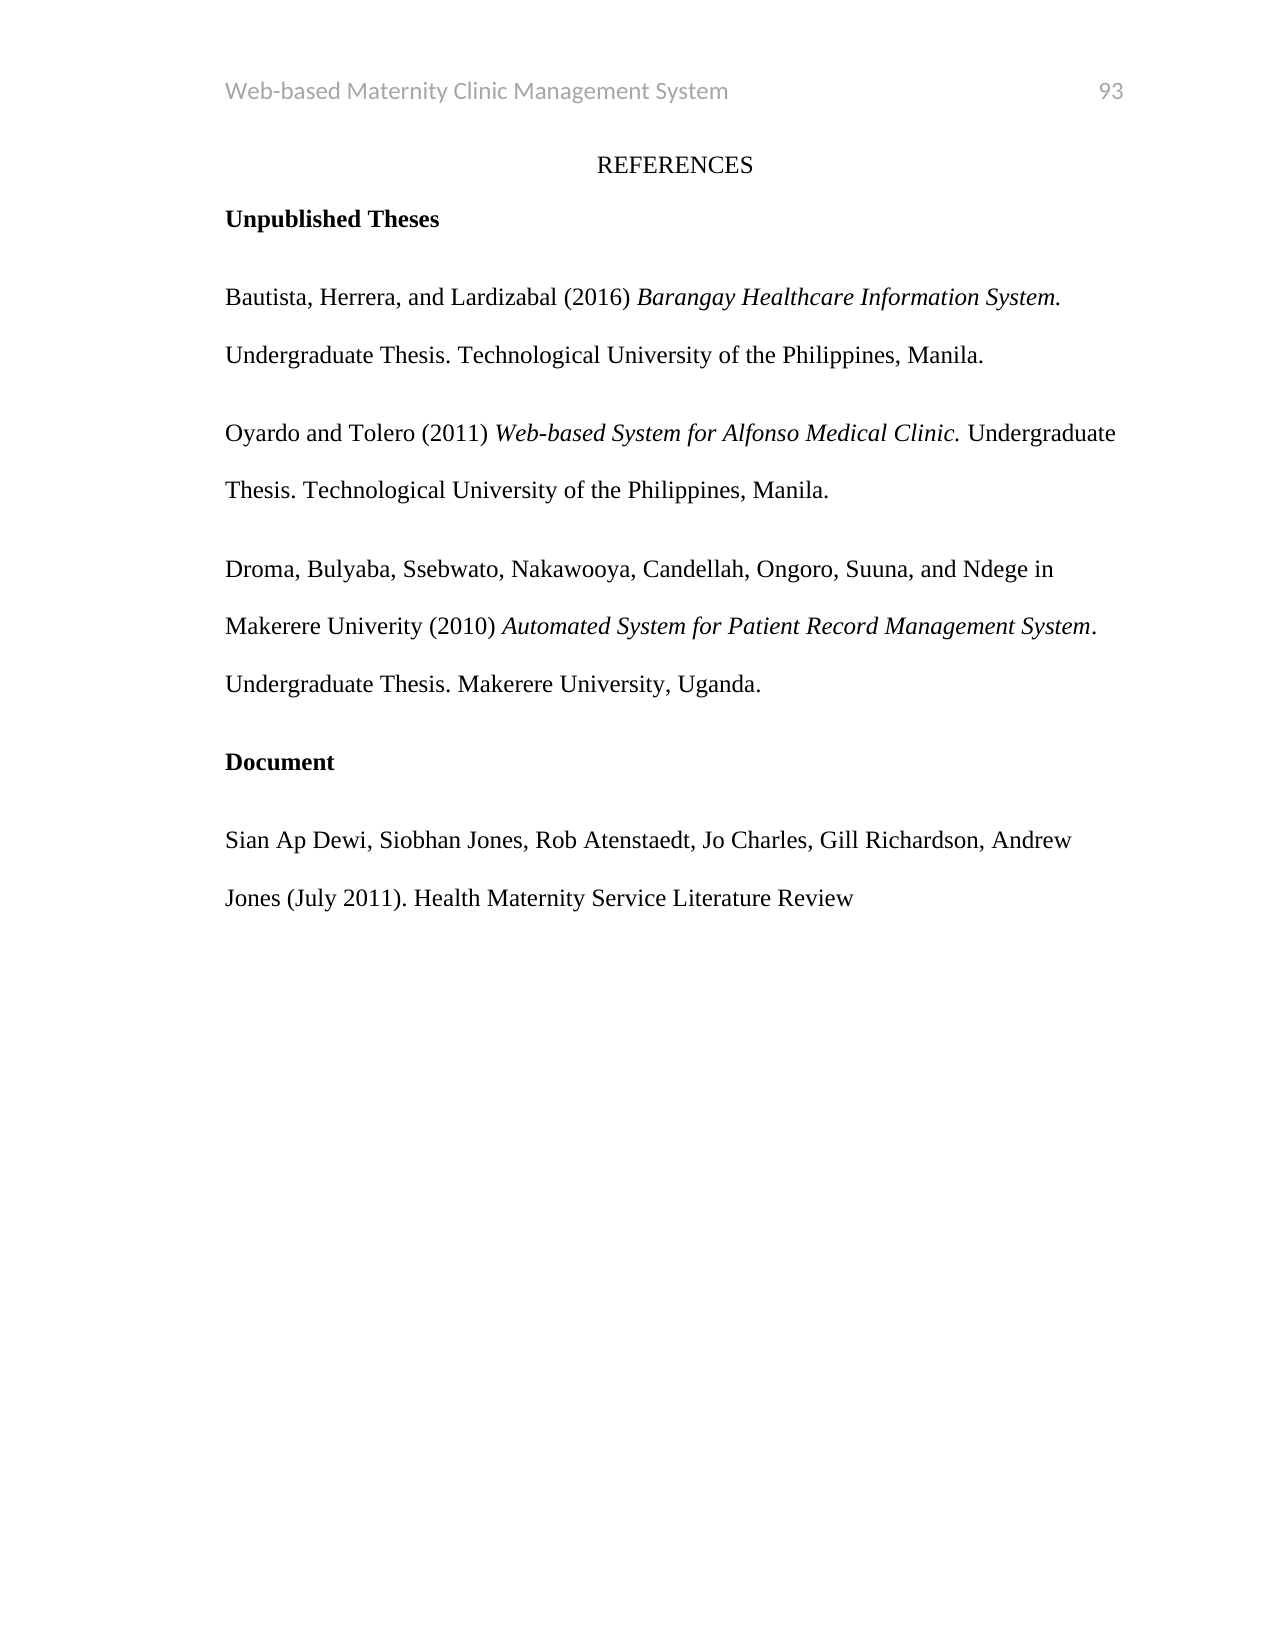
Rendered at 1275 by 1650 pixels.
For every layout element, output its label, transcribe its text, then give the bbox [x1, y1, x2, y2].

text REFERENCES [225, 150, 1125, 179]
text Unpublished Theses [225, 204, 1125, 233]
text Sian Ap Dewi, Siobhan Jones, Rob Atenstaedt, Jo Charles, Gill Richardson, Andrew Jones (July 2011). Health Maternity Service Literature Review [225, 826, 1125, 912]
text Oyardo and Tolero (2011) Web-based System for Alfonso Medical Clinic. Undergraduate Thesis. Technological University of the Philippines, Manila. [225, 418, 1125, 504]
text Droma, Bulyaba, Ssebwato, Nakawooya, Candellah, Ongoro, Suuna, and Ndege in Makerere Univerity (2010) Automated System for Patient Record Management System. Undergraduate Thesis. Makerere University, Uganda. [225, 554, 1125, 698]
text Bautista, Herrera, and Lardizabal (2016) Barangay Healthcare Information System. Undergraduate Thesis. Technological University of the Philippines, Manila. [225, 282, 1125, 368]
text Document [225, 747, 1125, 776]
